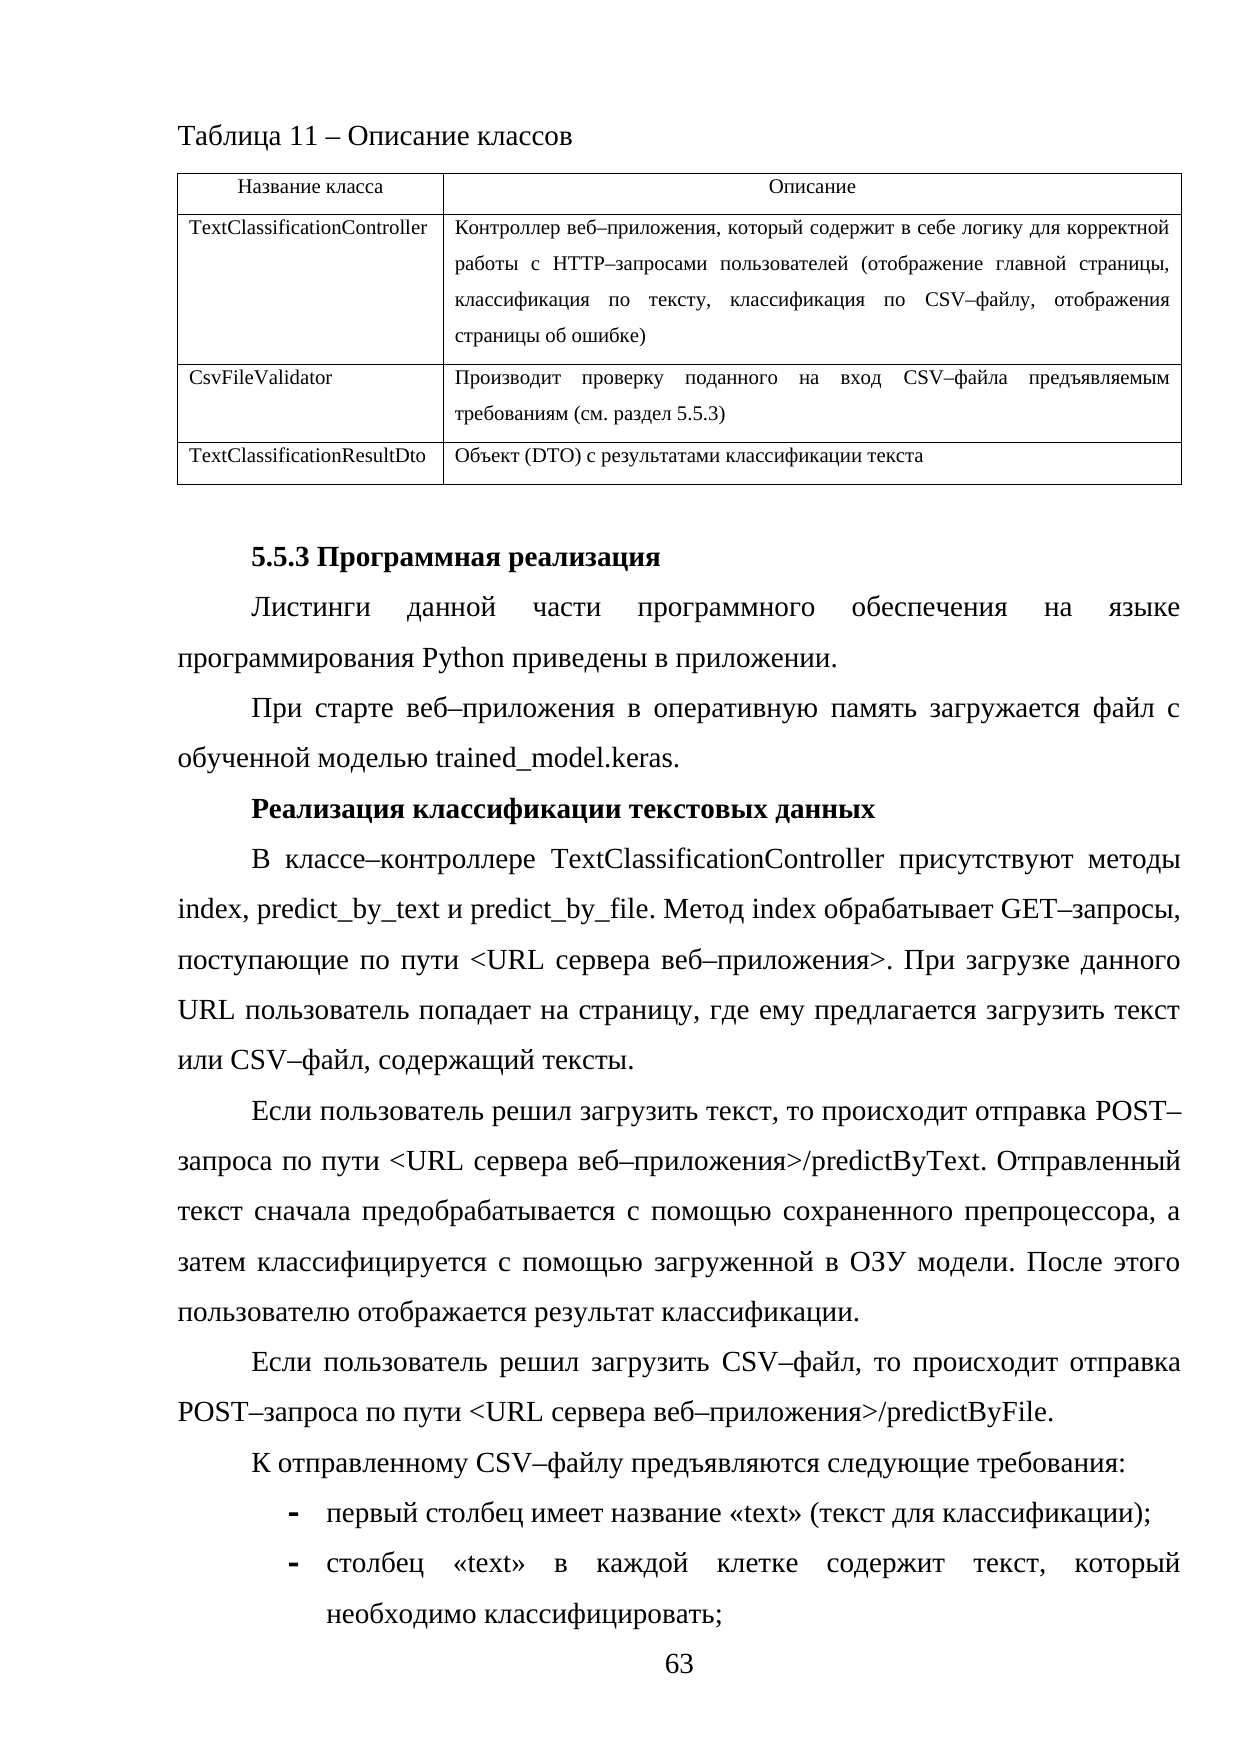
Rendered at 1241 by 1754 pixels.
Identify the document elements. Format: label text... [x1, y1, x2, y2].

text При старте веб–приложения в оперативную память загружается файл с обученной моделью trained_model.keras. [177, 690, 1181, 774]
table_cell Контроллер веб–приложения, который содержит в себе логику для корректной работы с HTTP–запросами пользователей (отображение главной страницы, классификация по тексту, классификация по CSV–файлу, отображения страницы об ошибке) [444, 215, 1181, 364]
text Реализация классификации текстовых данных [177, 791, 1181, 824]
list столбец «text» в каждой клетке содержит текст, который необходимо классифицировать; [288, 1546, 1181, 1629]
table_header Название класса [178, 174, 443, 214]
text Листинги данной части программного обеспечения на языке программирования Python приведены в приложении. [177, 589, 1181, 673]
list первый столбец имеет название «text» (текст для классификации); [288, 1495, 1181, 1529]
table_cell TextClassificationController [178, 215, 443, 364]
text В классе–контроллере TextClassificationController присутствуют методы index, predict_by_text и predict_by_file. Метод index обрабатывает GET–запросы, поступающие по пути <URL сервера веб–приложения>. При загрузке данного URL пользователь попадает на страницу, где ему предлагается загрузить текст или CSV–файл, содержащий тексты. [177, 841, 1181, 1076]
table_cell CsvFileValidator [178, 365, 443, 442]
table_cell Объект (DTO) с результатами классификации текста [444, 443, 1181, 484]
table_cell Производит проверку поданного на вход CSV–файла предъявляемым требованиям (см. раздел 5.5.3) [444, 365, 1181, 442]
text Таблица 11 – Описание классов [177, 118, 1181, 152]
text Если пользователь решил загрузить текст, то происходит отправка POST–запроса по пути <URL сервера веб–приложения>/predictByText. Отправленный текст сначала предобрабатывается с помощью сохраненного препроцессора, а затем классифицируется с помощью загруженной в ОЗУ модели. После этого пользователю отображается результат классификации. [177, 1093, 1181, 1327]
table_header Описание [444, 174, 1181, 214]
text К отправленному CSV–файлу предъявляются следующие требования: [177, 1445, 1181, 1478]
text Если пользователь решил загрузить CSV–файл, то происходит отправка POST–запроса по пути <URL сервера веб–приложения>/predictByFile. [177, 1344, 1181, 1428]
subtitle Программная реализация [177, 539, 1181, 573]
table_cell TextClassificationResultDto [178, 443, 443, 484]
